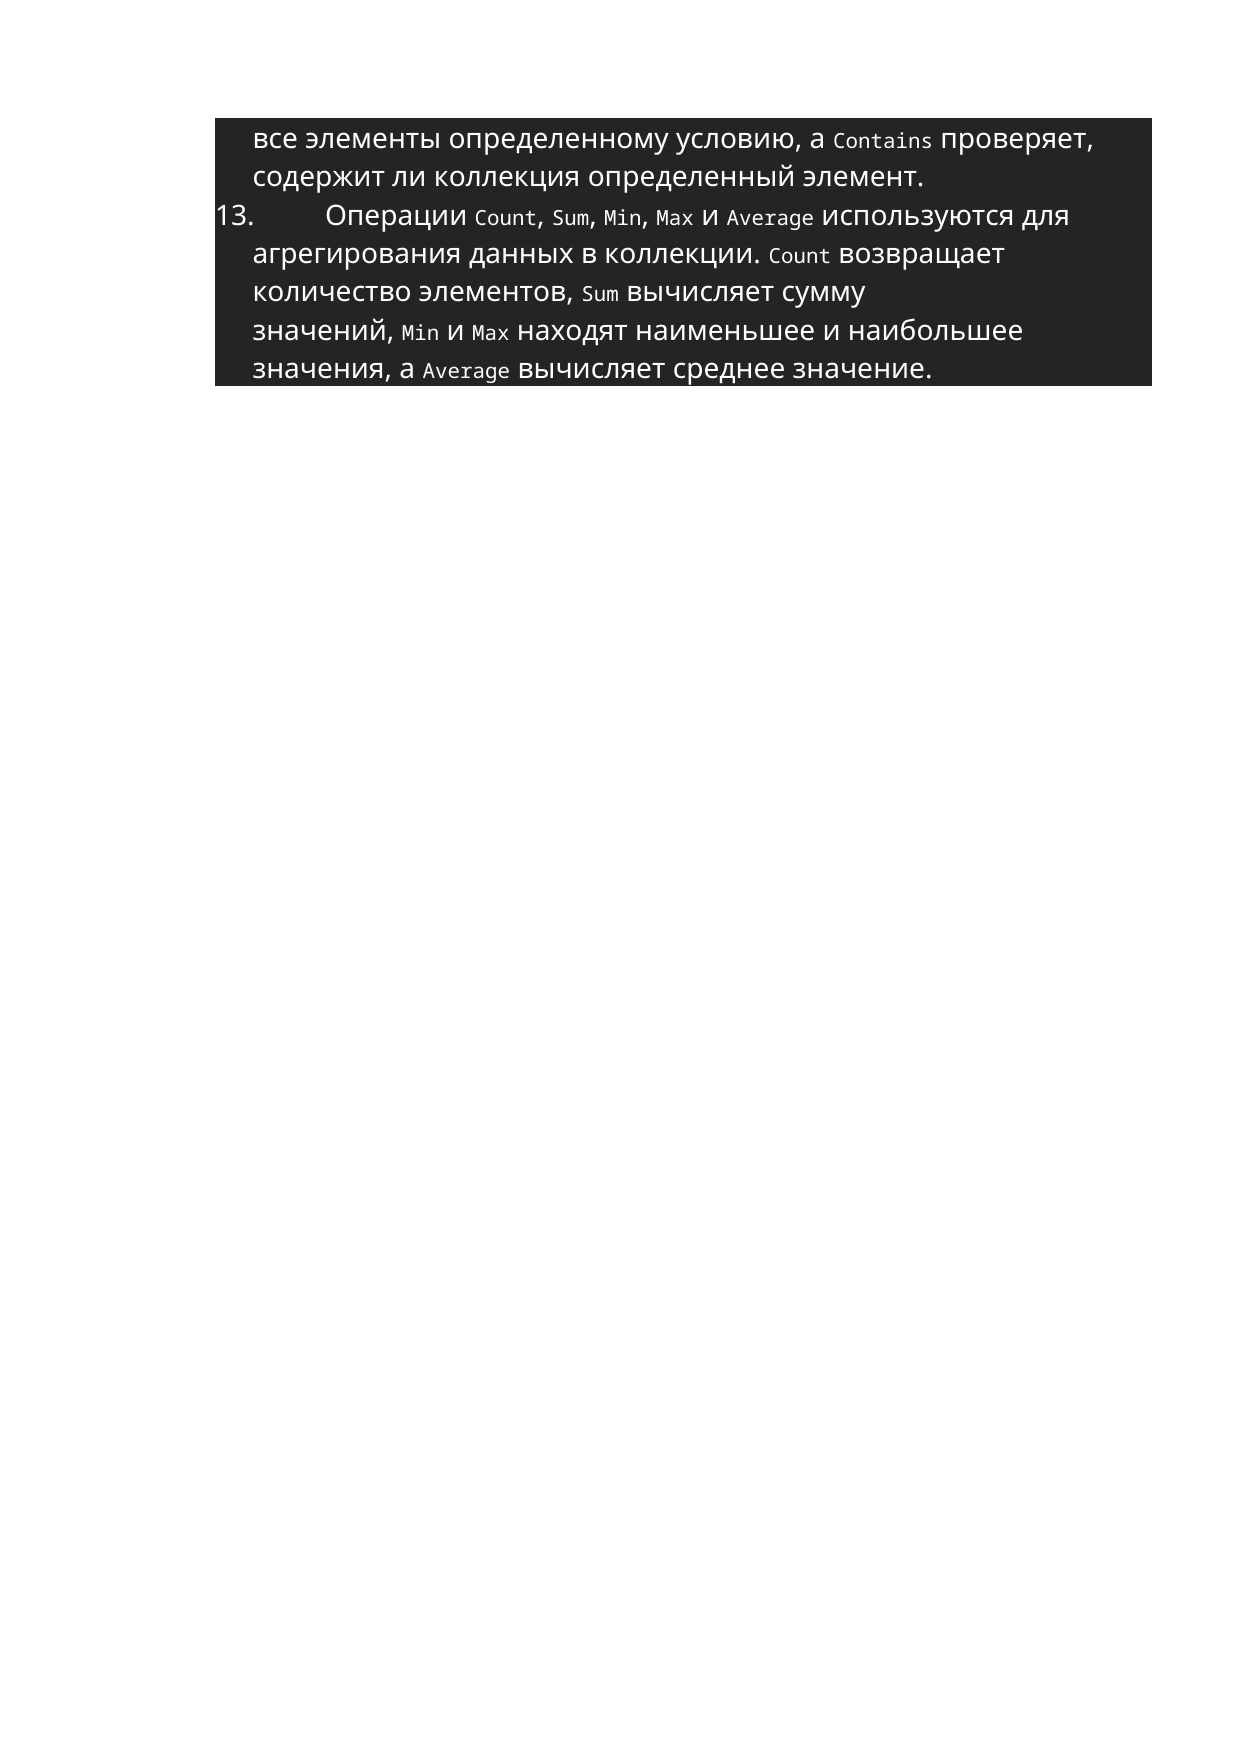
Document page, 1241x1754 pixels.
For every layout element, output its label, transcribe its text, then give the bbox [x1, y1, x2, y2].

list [215, 118, 1152, 195]
list Операции Count, Sum, Min, Max и Average используются для агрегирования данных в коллекции. Count возвращает количество элементов, Sum вычисляет сумму значений, Min и Max находят наименьшее и наибольшее значения, а Average вычисляет среднее значение. [215, 195, 1152, 386]
